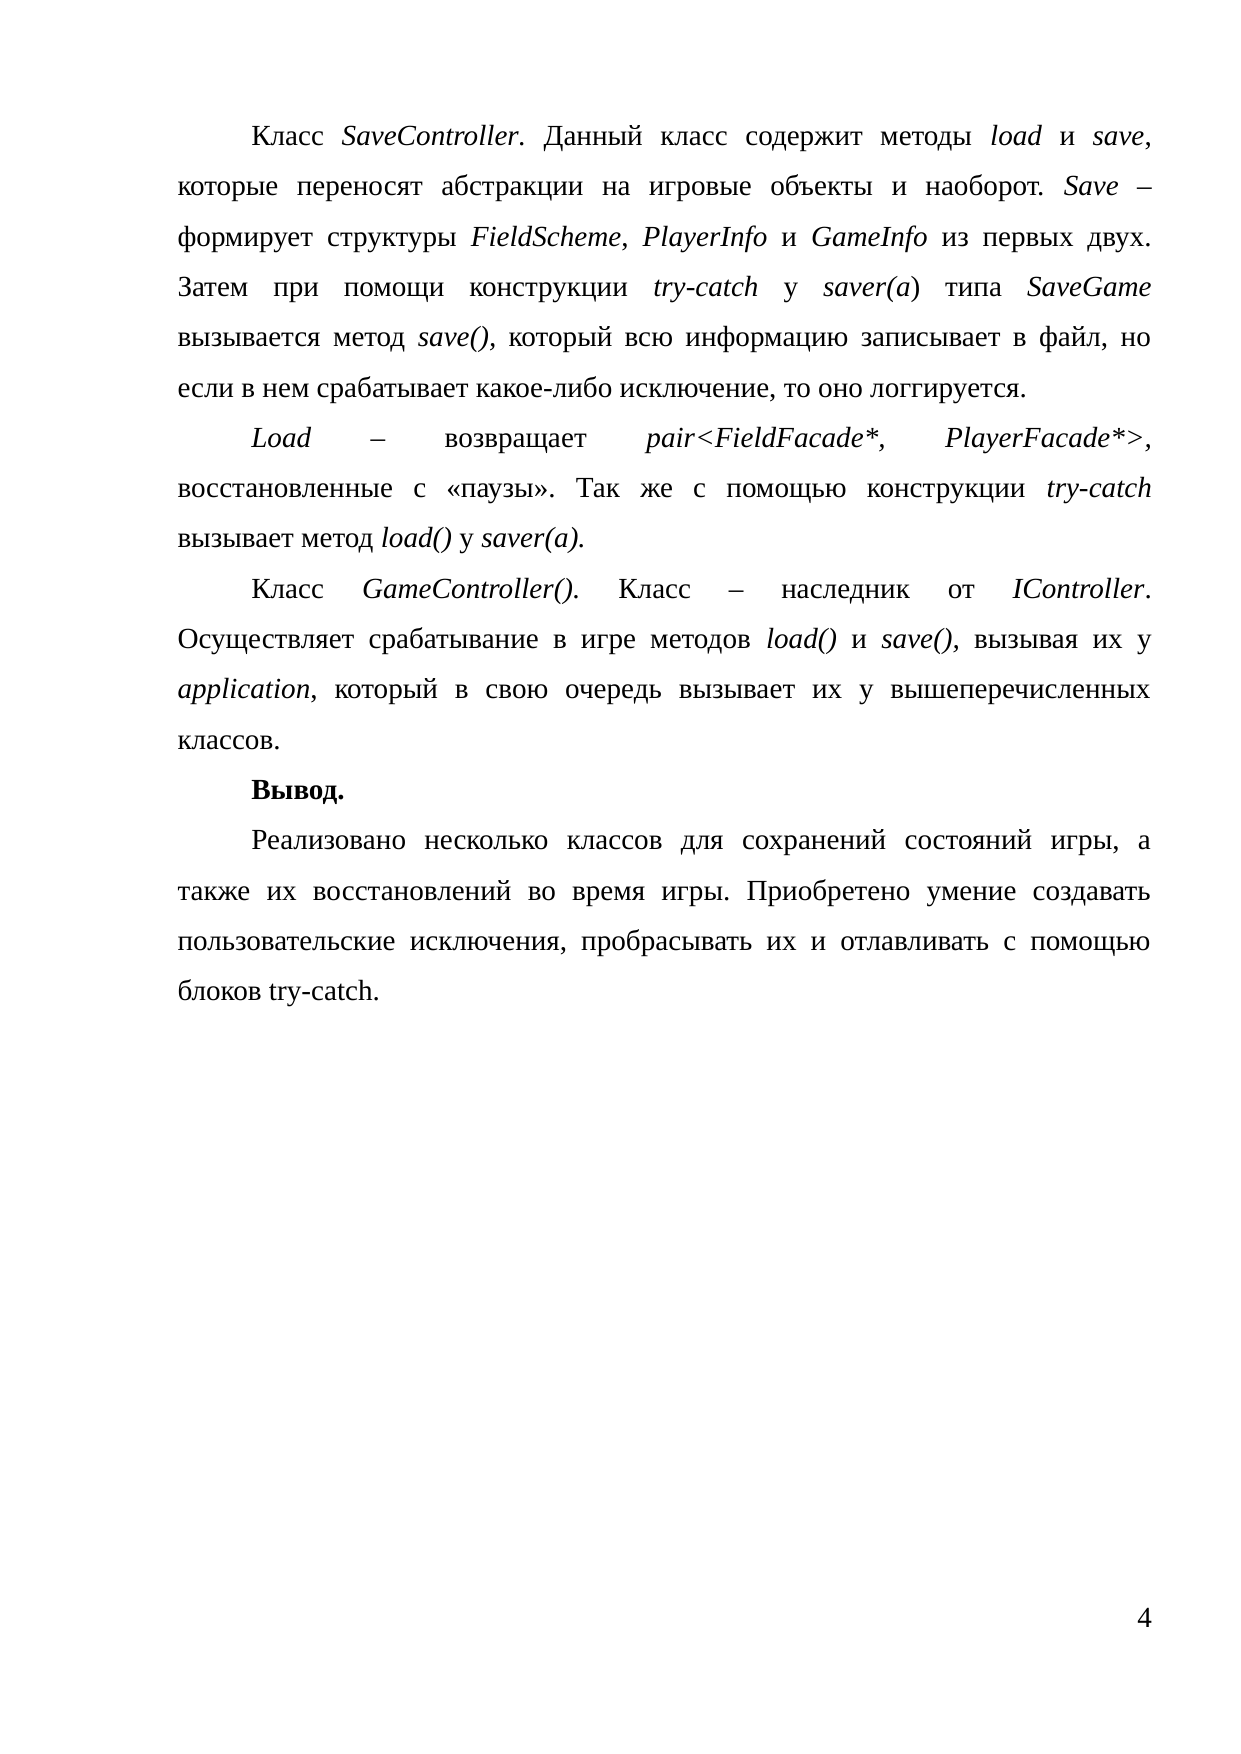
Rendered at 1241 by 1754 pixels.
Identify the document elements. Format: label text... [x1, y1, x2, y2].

text Load – возвращает pair<FieldFacade*, PlayerFacade*>, восстановленные с «паузы». Так же с помощью конструкции try-catch вызывает метод load() у saver(a). [177, 420, 1152, 554]
text Реализовано несколько классов для сохранений состояний игры, а также их восстановлений во время игры. Приобретено умение создавать пользовательские исключения, пробрасывать их и отлавливать с помощью блоков try-catch. [177, 822, 1152, 1007]
text Класс GameController(). Класс – наследник от IController. Осуществляет срабатывание в игре методов load() и save(), вызывая их у application, который в свою очередь вызывает их у вышеперечисленных классов. [177, 571, 1152, 755]
text Класс SaveController. Данный класс содержит методы load и save, которые переносят абстракции на игровые объекты и наоборот. Save – формирует структуры FieldScheme, PlayerInfo и GameInfo из первых двух. Затем при помощи конструкции try-catch у saver(a) типа SaveGame вызывается метод save(), который всю информацию записывает в файл, но если в нем срабатывает какое-либо исключение, то оно логгируется. [177, 118, 1152, 403]
text Вывод. [177, 772, 1152, 806]
